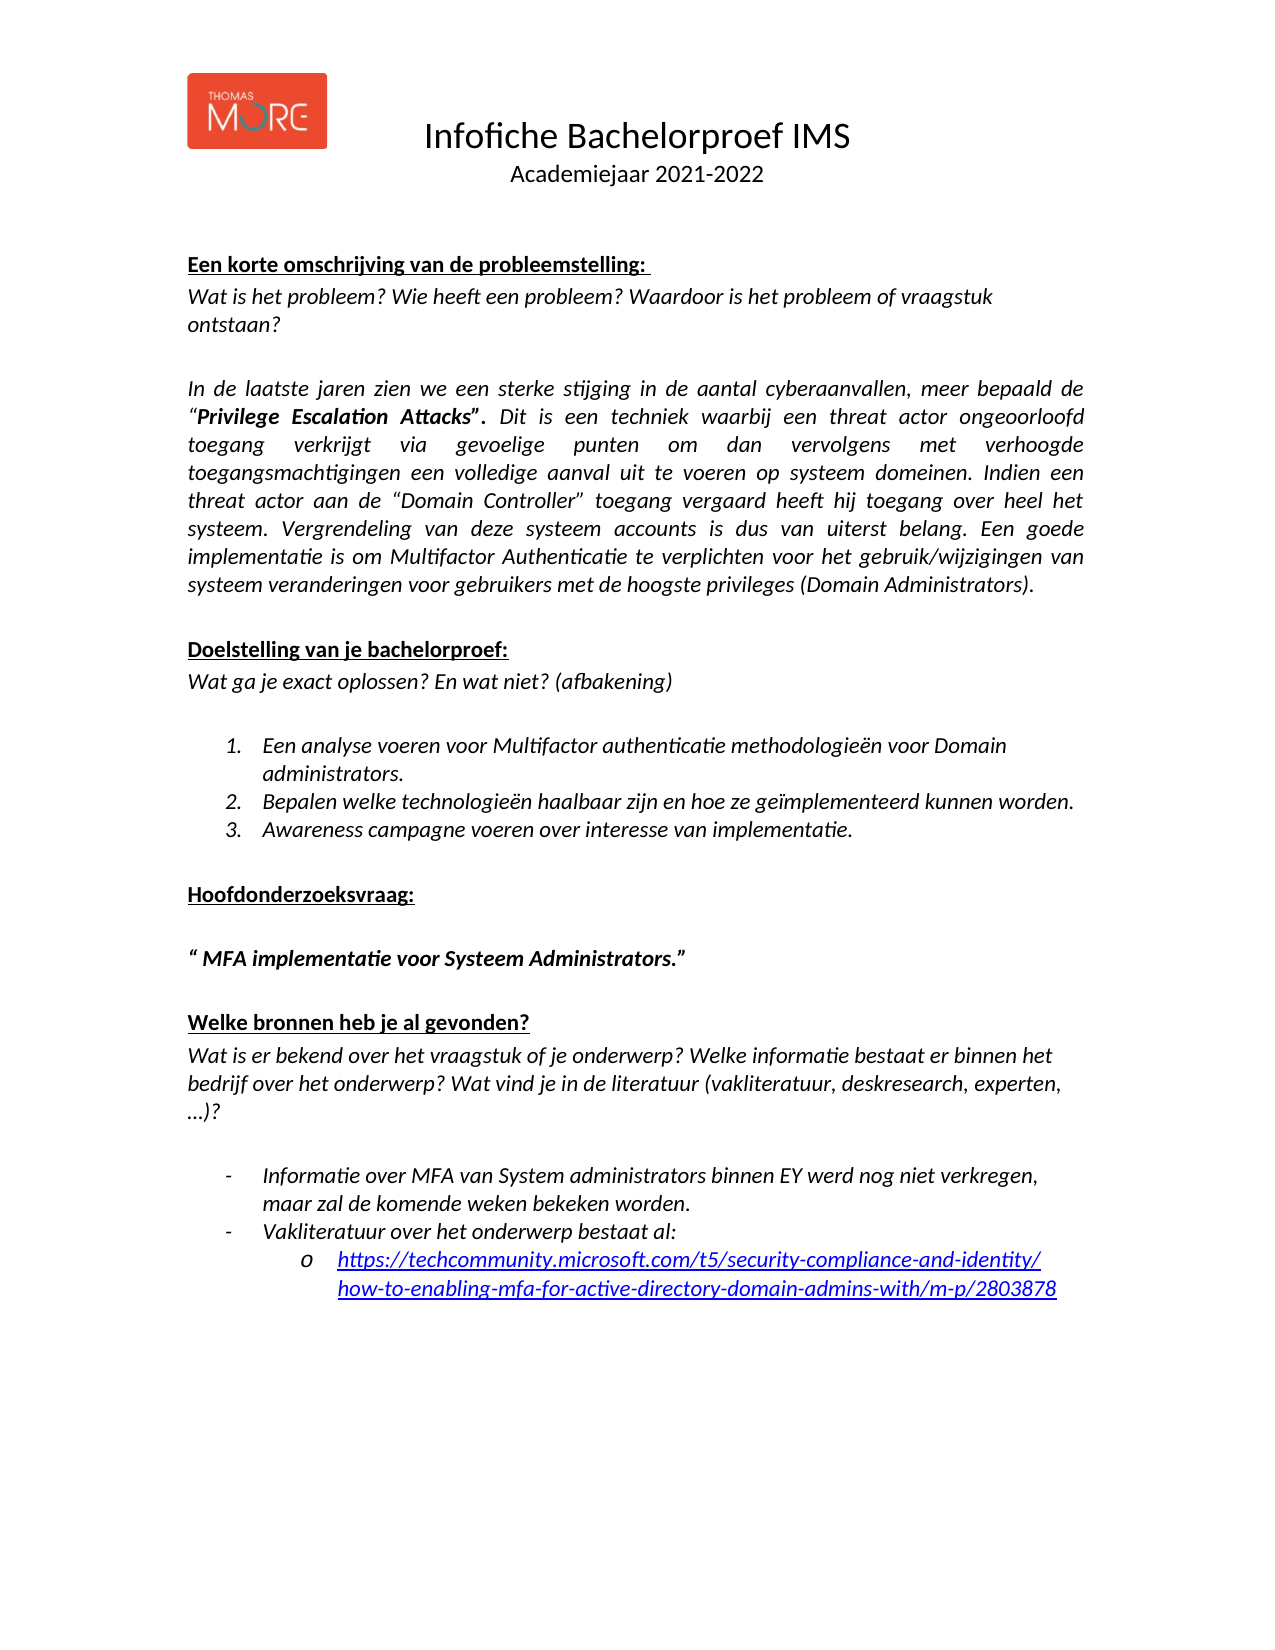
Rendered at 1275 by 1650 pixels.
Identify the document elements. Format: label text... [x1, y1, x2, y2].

text Wat is er bekend over het vraagstuk of je onderwerp? Welke informatie bestaat er binnen het bedrijf over het onderwerp? Wat vind je in de literatuur (vakliteratuur, deskresearch, experten,…)? [187, 1041, 1088, 1125]
picture [187, 73, 328, 149]
text Een korte omschrijving van de probleemstelling: [187, 250, 1088, 278]
text Doelstelling van je bachelorproef: [187, 635, 1088, 663]
list Informatie over MFA van System administrators binnen EY werd nog niet verkregen, maar zal de komende weken bekeken worden. [225, 1161, 1088, 1217]
list Bepalen welke technologieën haalbaar zijn en hoe ze geïmplementeerd kunnen worden. [225, 787, 1088, 815]
text Wat ga je exact oplossen? En wat niet? (afbakening) [187, 667, 1088, 695]
text In de laatste jaren zien we een sterke stijging in de aantal cyberaanvallen, meer bepaald de “Privilege Escalation Attacks”. Dit is een techniek waarbij een threat actor ongeoorloofd toegang verkrijgt via gevoelige punten om dan vervolgens met verhoogde toegangsmachtigingen een volledige aanval uit te voeren op systeem domeinen. Indien een threat actor aan de “Domain Controller” toegang vergaard heeft hij toegang over heel het systeem. Vergrendeling van deze systeem accounts is dus van uiterst belang. Een goede implementatie is om Multifactor Authenticatie te verplichten voor het gebruik/wijzigingen van systeem veranderingen voor gebruikers met de hoogste privileges (Domain Administrators). [187, 374, 1088, 598]
text Wat is het probleem? Wie heeft een probleem? Waardoor is het probleem of vraagstuk ontstaan? [187, 282, 1088, 338]
list https://techcommunity.microsoft.com/t5/security-compliance-and-identity/how-to-enabling-mfa-for-active-directory-domain-admins-with/m-p/2803878 [300, 1245, 1088, 1302]
list Vakliteratuur over het onderwerp bestaat al: [225, 1217, 1088, 1245]
list Awareness campagne voeren over interesse van implementatie. [225, 815, 1088, 843]
list Een analyse voeren voor Multifactor authenticatie methodologieën voor Domain administrators. [225, 731, 1088, 787]
text “ MFA implementatie voor Systeem Administrators.” [187, 944, 1088, 972]
text Welke bronnen heb je al gevonden? [187, 1008, 1088, 1037]
text Hoofdonderzoeksvraag: [187, 880, 1088, 908]
